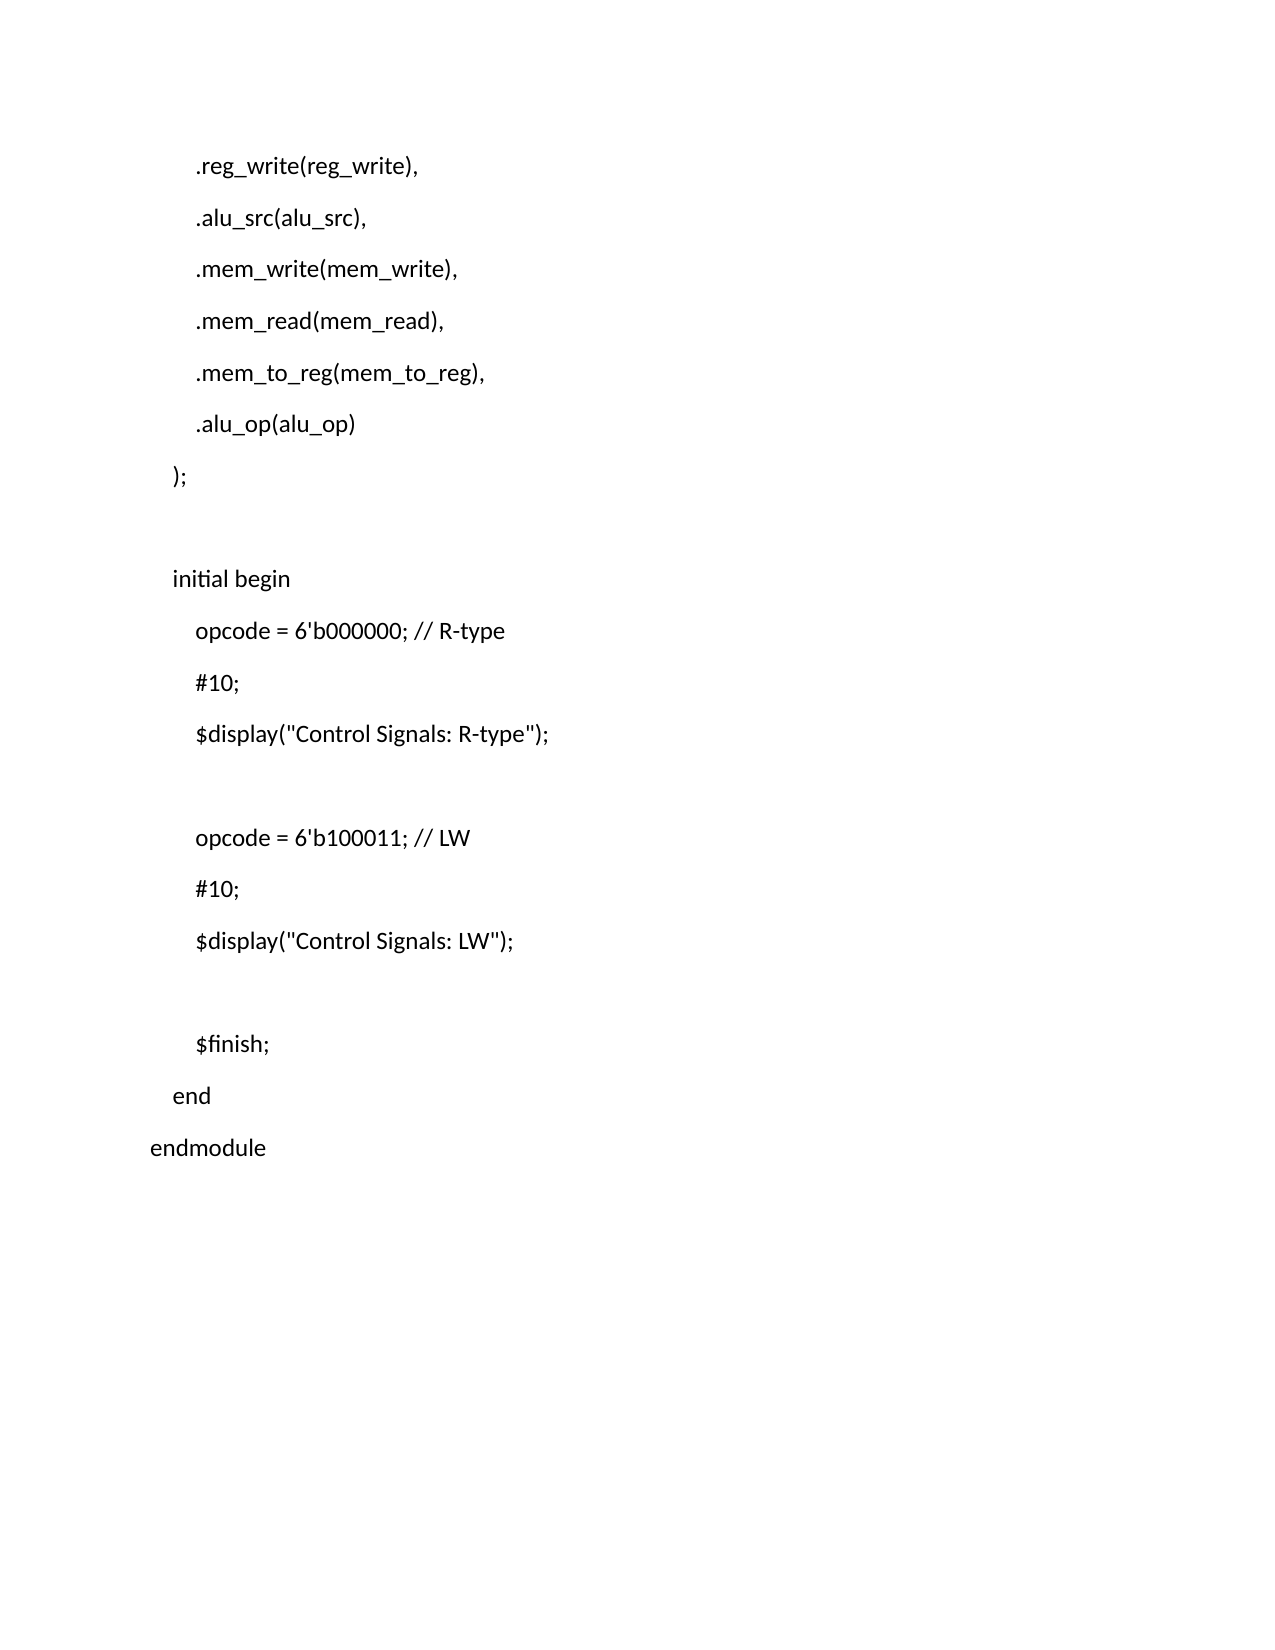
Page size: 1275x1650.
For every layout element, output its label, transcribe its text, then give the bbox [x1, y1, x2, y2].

text ); [150, 460, 1125, 491]
text .reg_write(reg_write), [150, 150, 1125, 181]
text .alu_src(alu_src), [150, 202, 1125, 232]
text $finish; [150, 1028, 1125, 1059]
text opcode = 6'b000000; // R-type [150, 615, 1125, 646]
text #10; [150, 873, 1125, 904]
text .mem_to_reg(mem_to_reg), [150, 357, 1125, 387]
text .alu_op(alu_op) [150, 408, 1125, 439]
text $display("Control Signals: R-type"); [150, 718, 1125, 749]
text $display("Control Signals: LW"); [150, 925, 1125, 956]
text opcode = 6'b100011; // LW [150, 822, 1125, 852]
text endmodule [150, 1132, 1125, 1162]
text end [150, 1080, 1125, 1111]
text #10; [150, 667, 1125, 697]
text initial begin [150, 563, 1125, 594]
text .mem_write(mem_write), [150, 253, 1125, 284]
text .mem_read(mem_read), [150, 305, 1125, 336]
